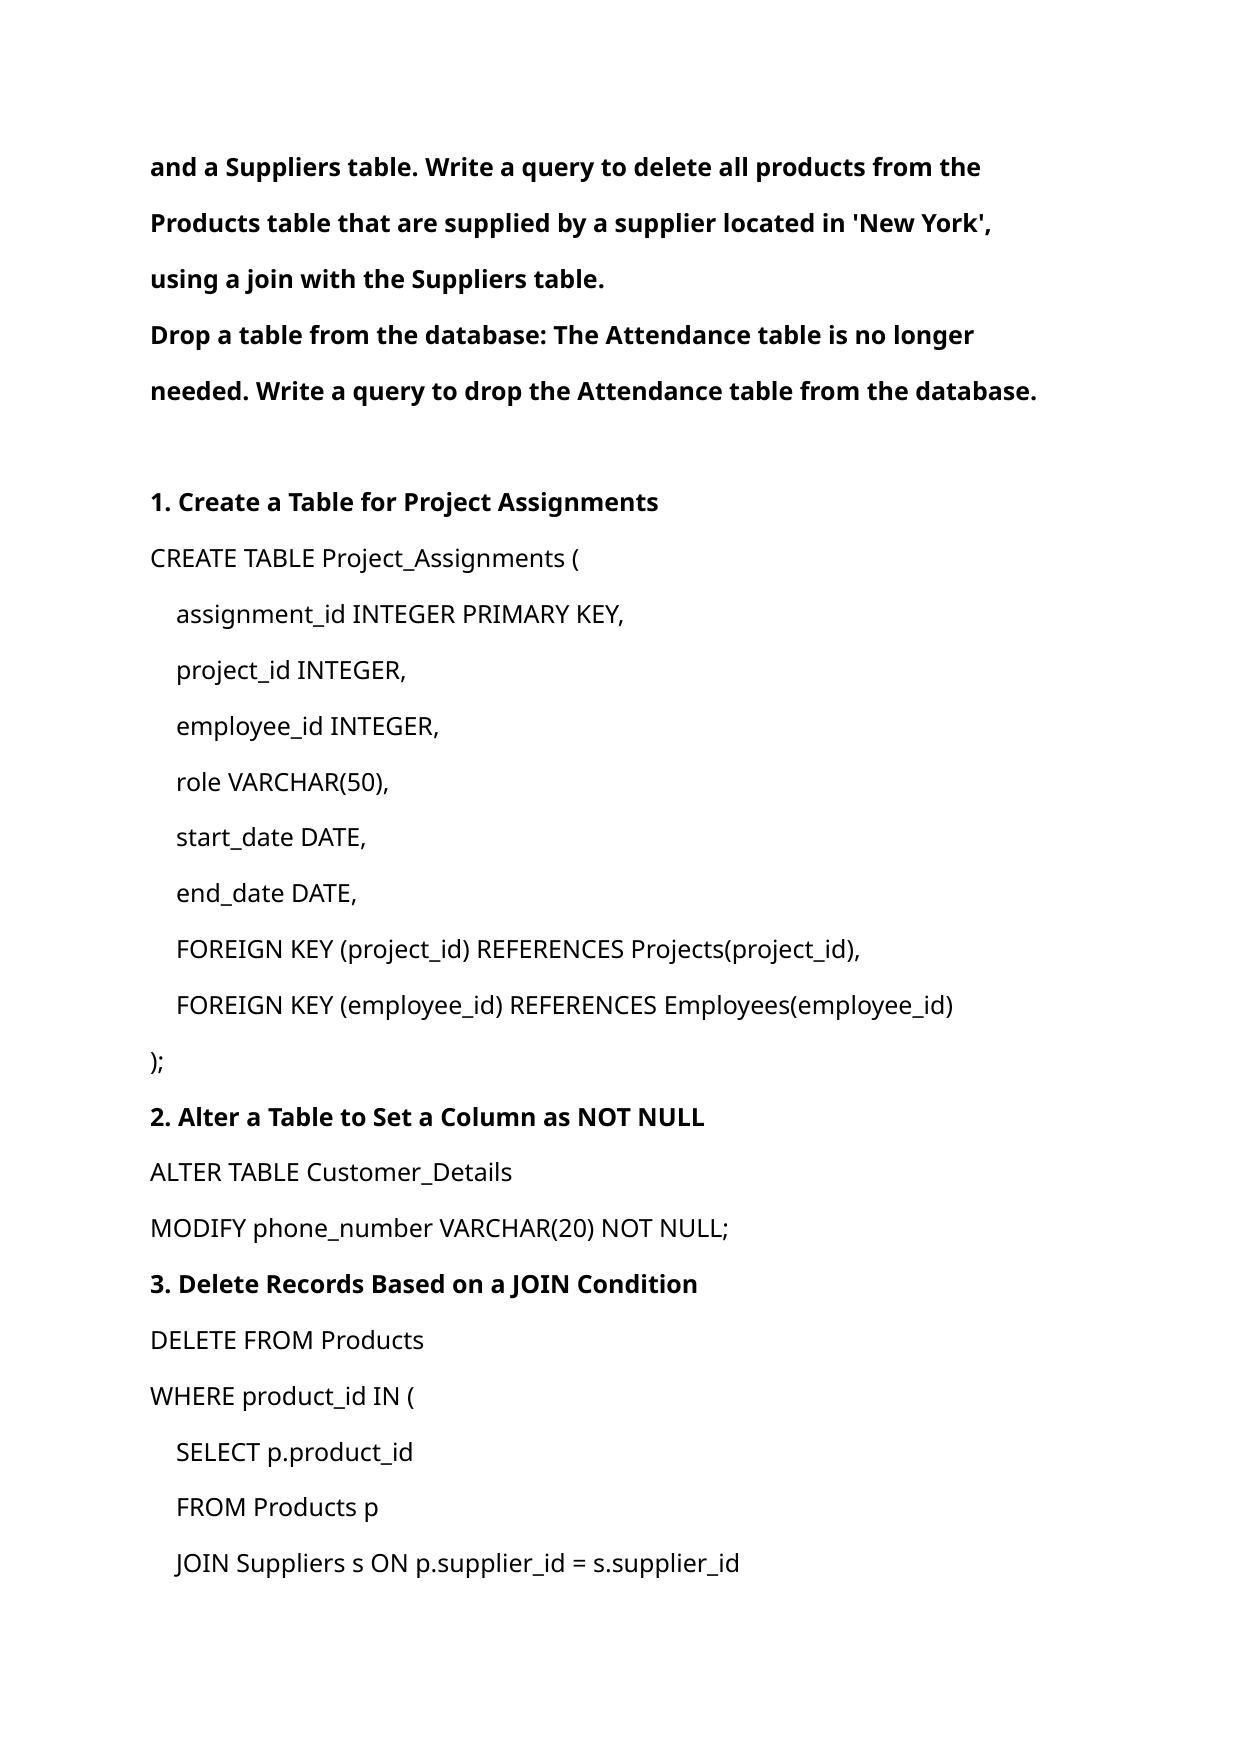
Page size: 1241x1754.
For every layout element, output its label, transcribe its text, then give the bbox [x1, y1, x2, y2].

text and a Suppliers table. Write a query to delete all products from the [150, 150, 1090, 184]
text Products table that are supplied by a supplier located in 'New York', [150, 206, 1090, 240]
text project_id INTEGER, [150, 652, 1090, 687]
text start_date DATE, [150, 820, 1090, 854]
text FROM Products p [150, 1490, 1090, 1524]
text MODIFY phone_number VARCHAR(20) NOT NULL; [150, 1211, 1090, 1245]
text using a join with the Suppliers table. [150, 262, 1090, 296]
text WHERE product_id IN ( [150, 1378, 1090, 1412]
text FOREIGN KEY (employee_id) REFERENCES Employees(employee_id) [150, 987, 1090, 1022]
text end_date DATE, [150, 876, 1090, 910]
text 2. Alter a Table to Set a Column as NOT NULL [150, 1099, 1090, 1133]
text employee_id INTEGER, [150, 708, 1090, 742]
text 3. Delete Records Based on a JOIN Condition [150, 1267, 1090, 1301]
text 1. Create a Table for Project Assignments [150, 485, 1090, 519]
text assignment_id INTEGER PRIMARY KEY, [150, 597, 1090, 631]
text SELECT p.product_id [150, 1434, 1090, 1468]
text role VARCHAR(50), [150, 764, 1090, 798]
text needed. Write a query to drop the Attendance table from the database. [150, 373, 1090, 407]
text ALTER TABLE Customer_Details [150, 1155, 1090, 1189]
text JOIN Suppliers s ON p.supplier_id = s.supplier_id [150, 1546, 1090, 1580]
text DELETE FROM Products [150, 1322, 1090, 1357]
text ); [150, 1043, 1090, 1077]
text Drop a table from the database: The Attendance table is no longer [150, 317, 1090, 352]
text CREATE TABLE Project_Assignments ( [150, 541, 1090, 575]
text FOREIGN KEY (project_id) REFERENCES Projects(project_id), [150, 932, 1090, 966]
